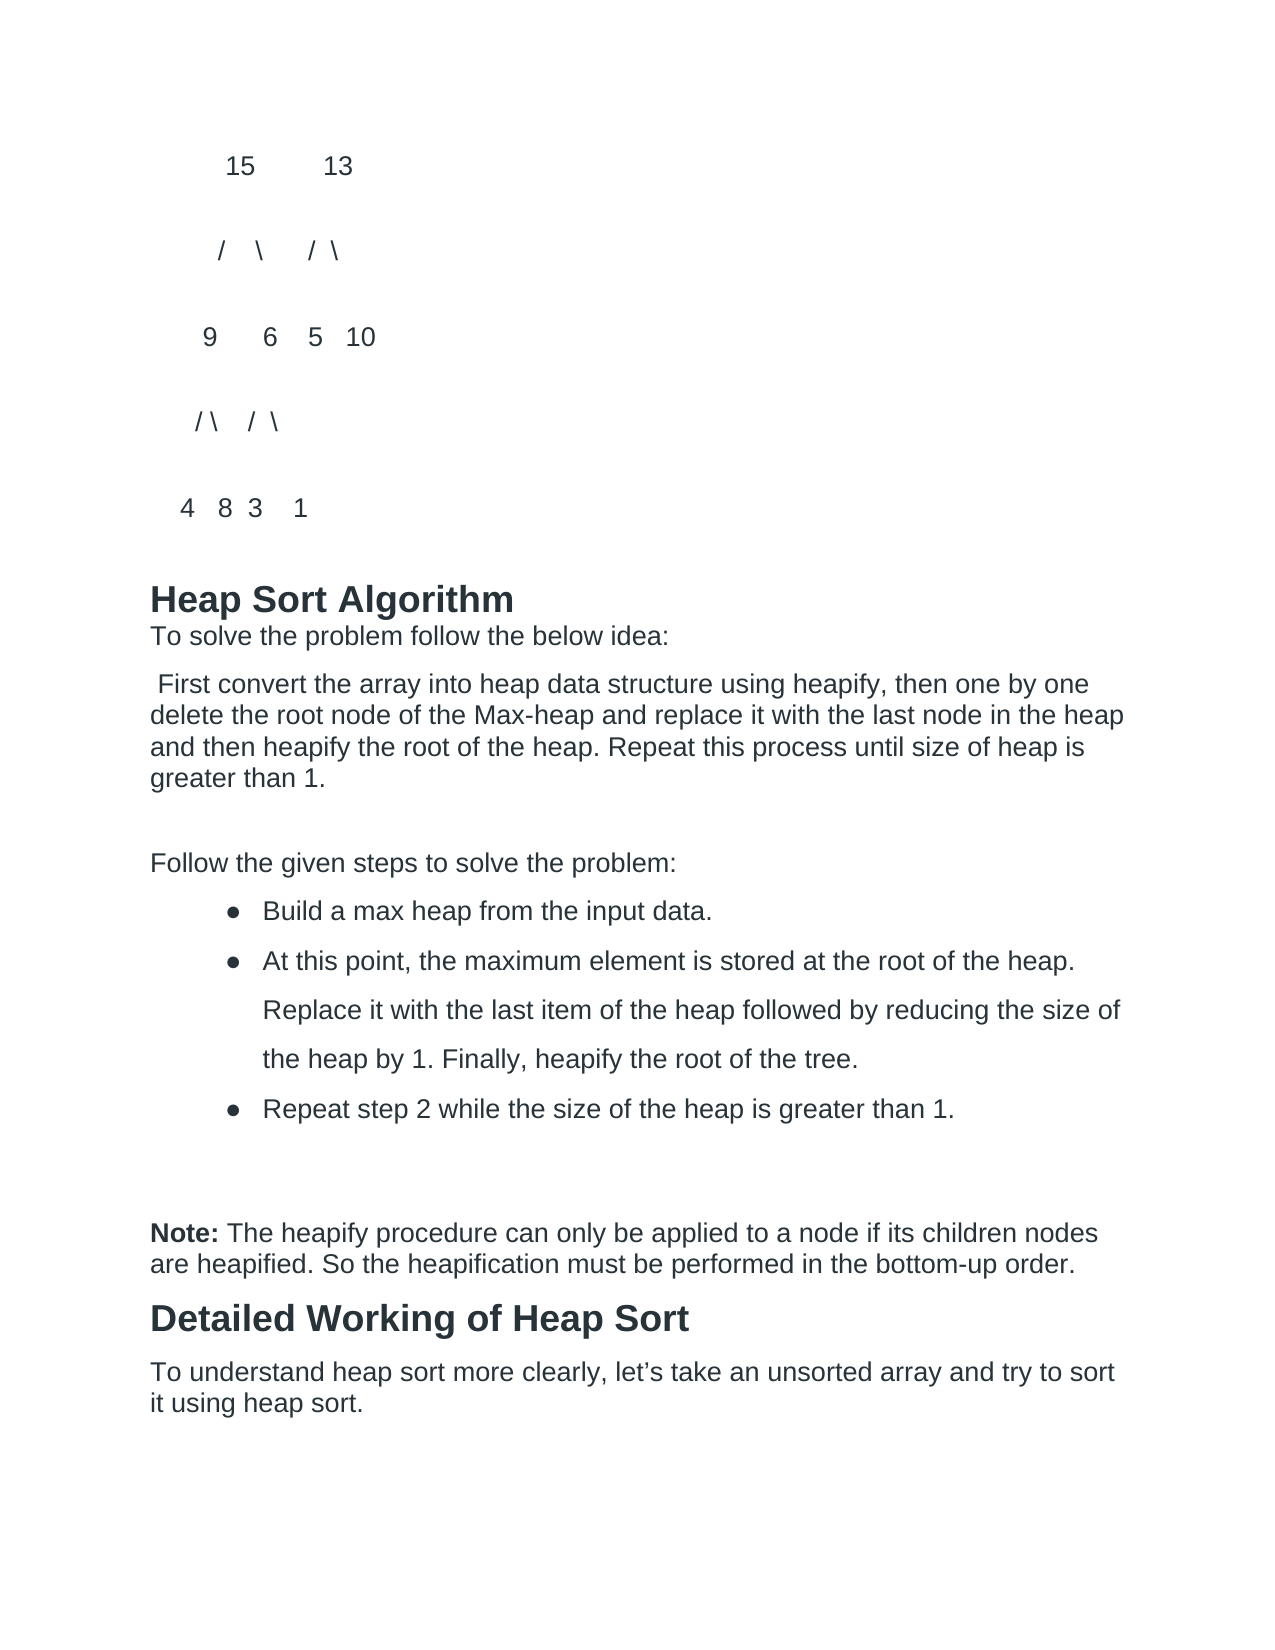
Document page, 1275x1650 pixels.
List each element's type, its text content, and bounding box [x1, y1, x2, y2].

text First convert the array into heap data structure using heapify, then one by one delete the root node of the Max-heap and replace it with the last node in the heap and then heapify the root of the heap. Repeat this process until size of heap is greater than 1. [150, 668, 1125, 793]
text To understand heap sort more clearly, let’s take an unsorted array and try to sort it using heap sort. [150, 1356, 1125, 1418]
text / \ / \ [150, 235, 1125, 267]
list Build a max heap from the input data. [225, 895, 1125, 926]
subtitle Detailed Working of Heap Sort [150, 1296, 1125, 1339]
text 4 8 3 1 [150, 492, 1125, 523]
text To solve the problem follow the below idea: [150, 620, 1125, 651]
list Repeat step 2 while the size of the heap is greater than 1. [225, 1093, 1125, 1124]
text Note: The heapify procedure can only be applied to a node if its children nodes are heapified. So the heapification must be performed in the bottom-up order. [150, 1217, 1125, 1279]
text Follow the given steps to solve the problem: [150, 847, 1125, 878]
text 15 13 [150, 150, 1125, 181]
list At this point, the maximum element is stored at the root of the heap. Replace it with the last item of the heap followed by reducing the size of the heap by 1. Finally, heapify the root of the tree. [225, 944, 1125, 1074]
text 9 6 5 10 [150, 321, 1125, 352]
subtitle Heap Sort Algorithm [150, 577, 1125, 620]
text / \ / \ [150, 406, 1125, 437]
